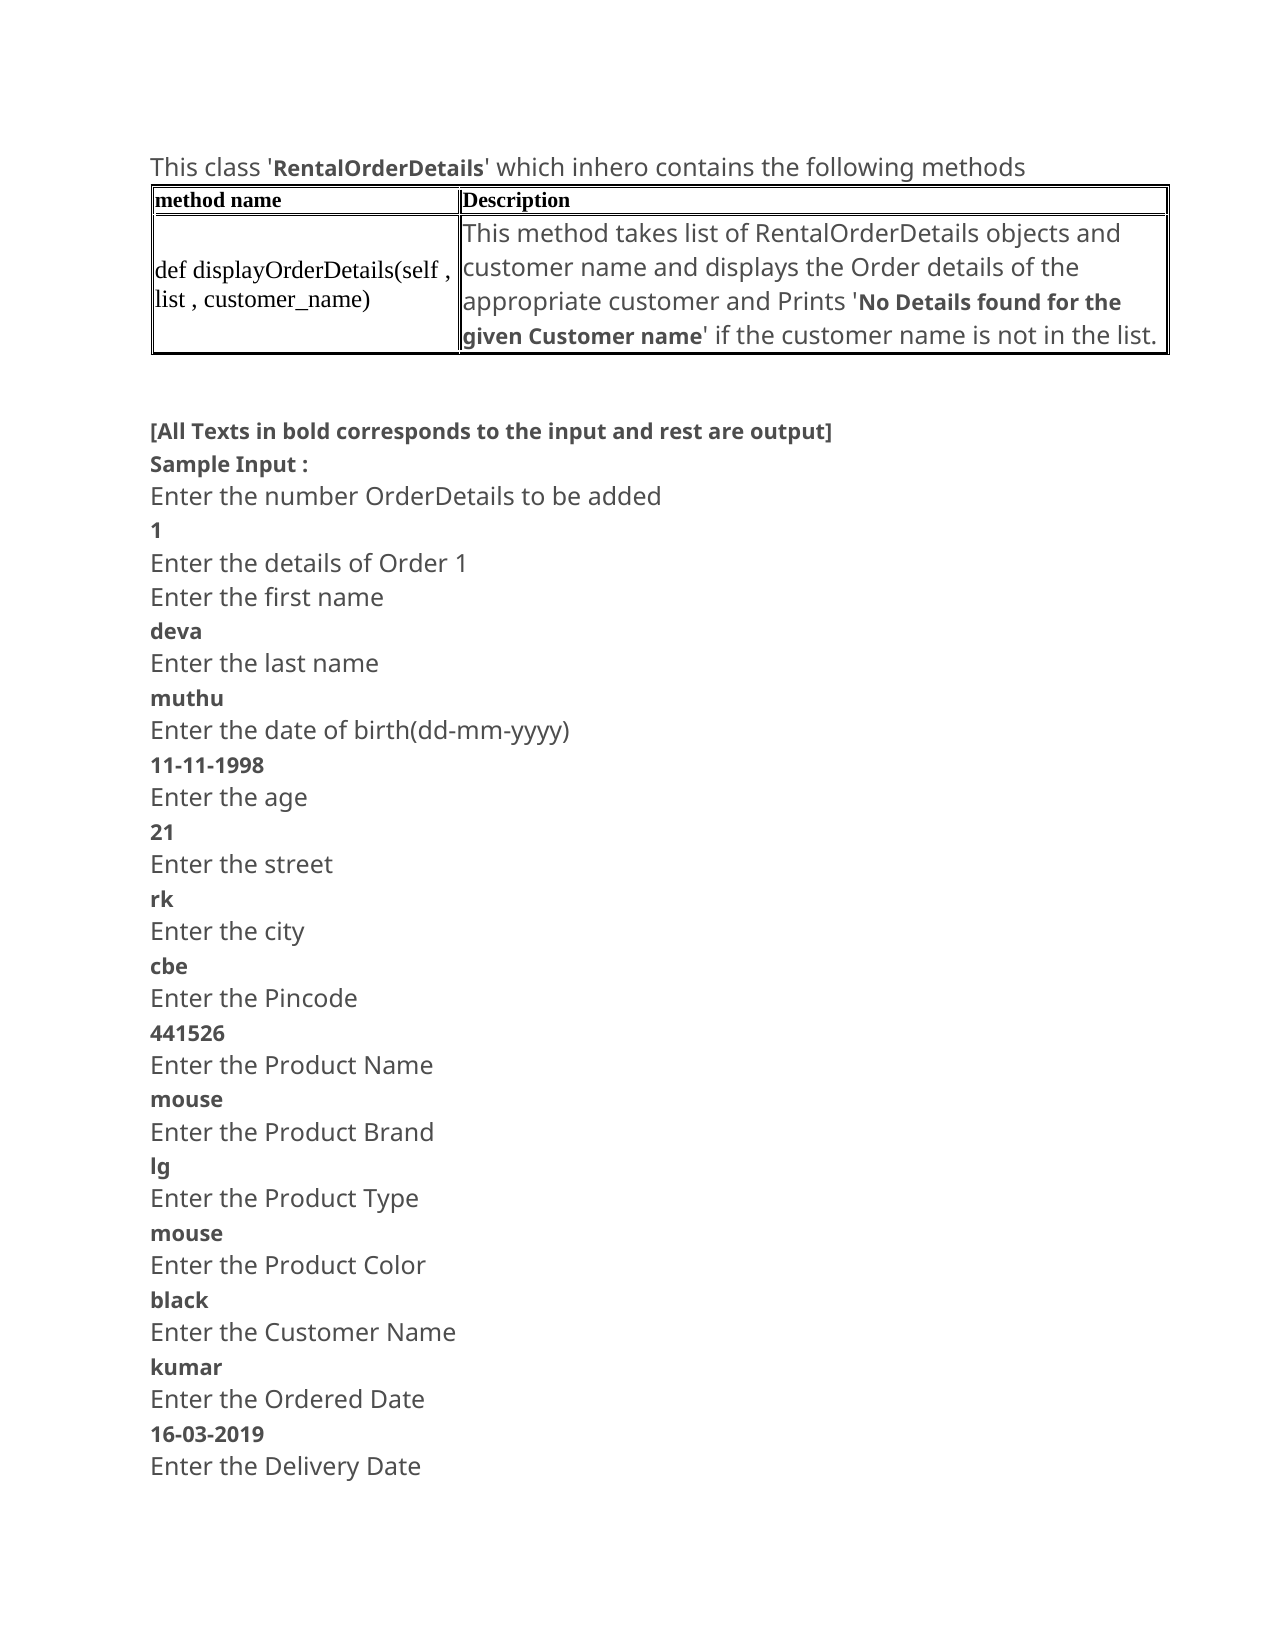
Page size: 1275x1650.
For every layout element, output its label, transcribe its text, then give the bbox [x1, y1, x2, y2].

table_cell This method takes list of RentalOrderDetails objects and customer name and displays the Order details of the appropriate customer and Prints 'No Details found for the given Customer name' if the customer name is not in the list. [460, 213, 1167, 352]
text [All Texts in bold corresponds to the input and rest are output] [150, 413, 1125, 446]
text This class 'RentalOrderDetails' which inhero contains the following methods [150, 150, 1125, 184]
table_header method name [154, 186, 460, 212]
table_cell def displayOrderDetails(self , list , customer_name) [154, 213, 460, 352]
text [150, 478, 1125, 1483]
text Sample Input : [150, 446, 1125, 478]
table_header Description [460, 188, 1166, 212]
